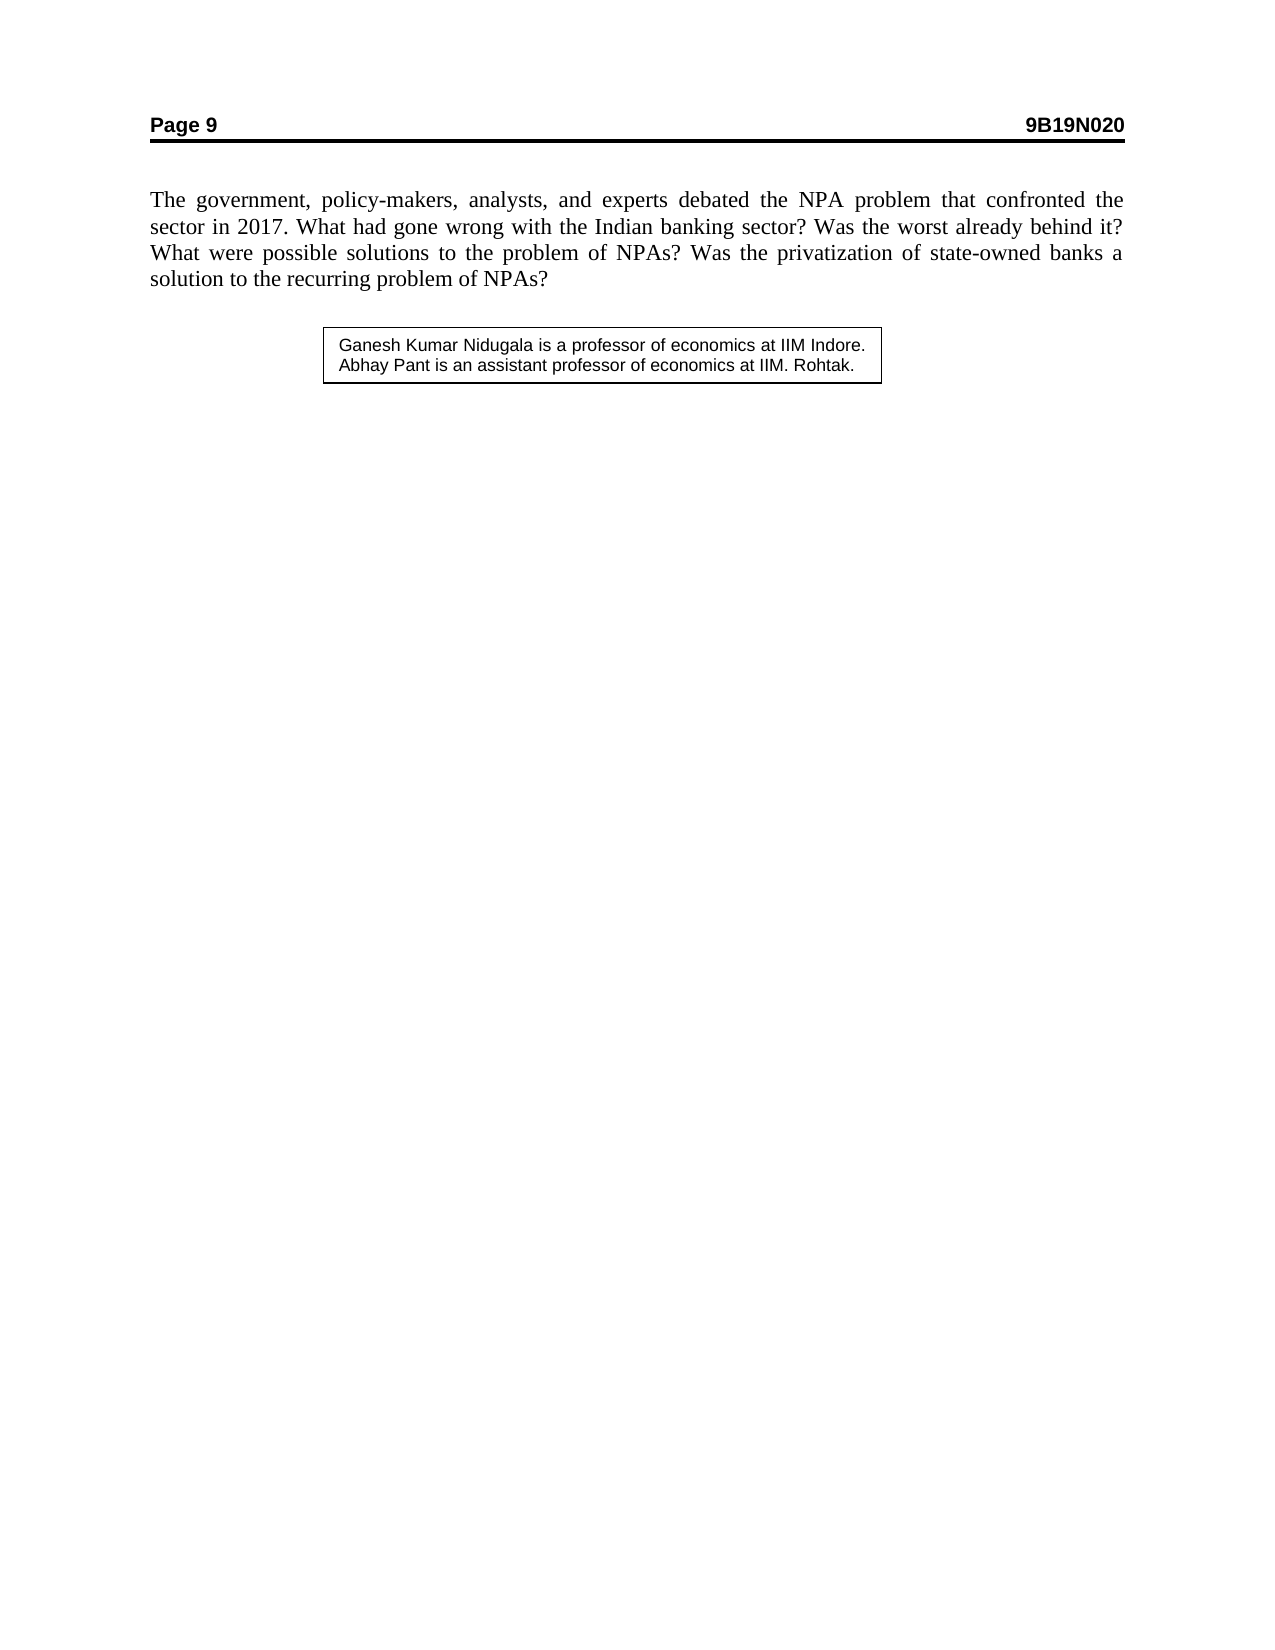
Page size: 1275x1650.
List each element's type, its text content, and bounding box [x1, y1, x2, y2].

text The government, policy-makers, analysts, and experts debated the NPA problem that confronted the sector in 2017. What had gone wrong with the Indian banking sector? Was the worst already behind it? What were possible solutions to the problem of NPAs? Was the privatization of state-owned banks a solution to the recurring problem of NPAs? [150, 186, 1125, 292]
